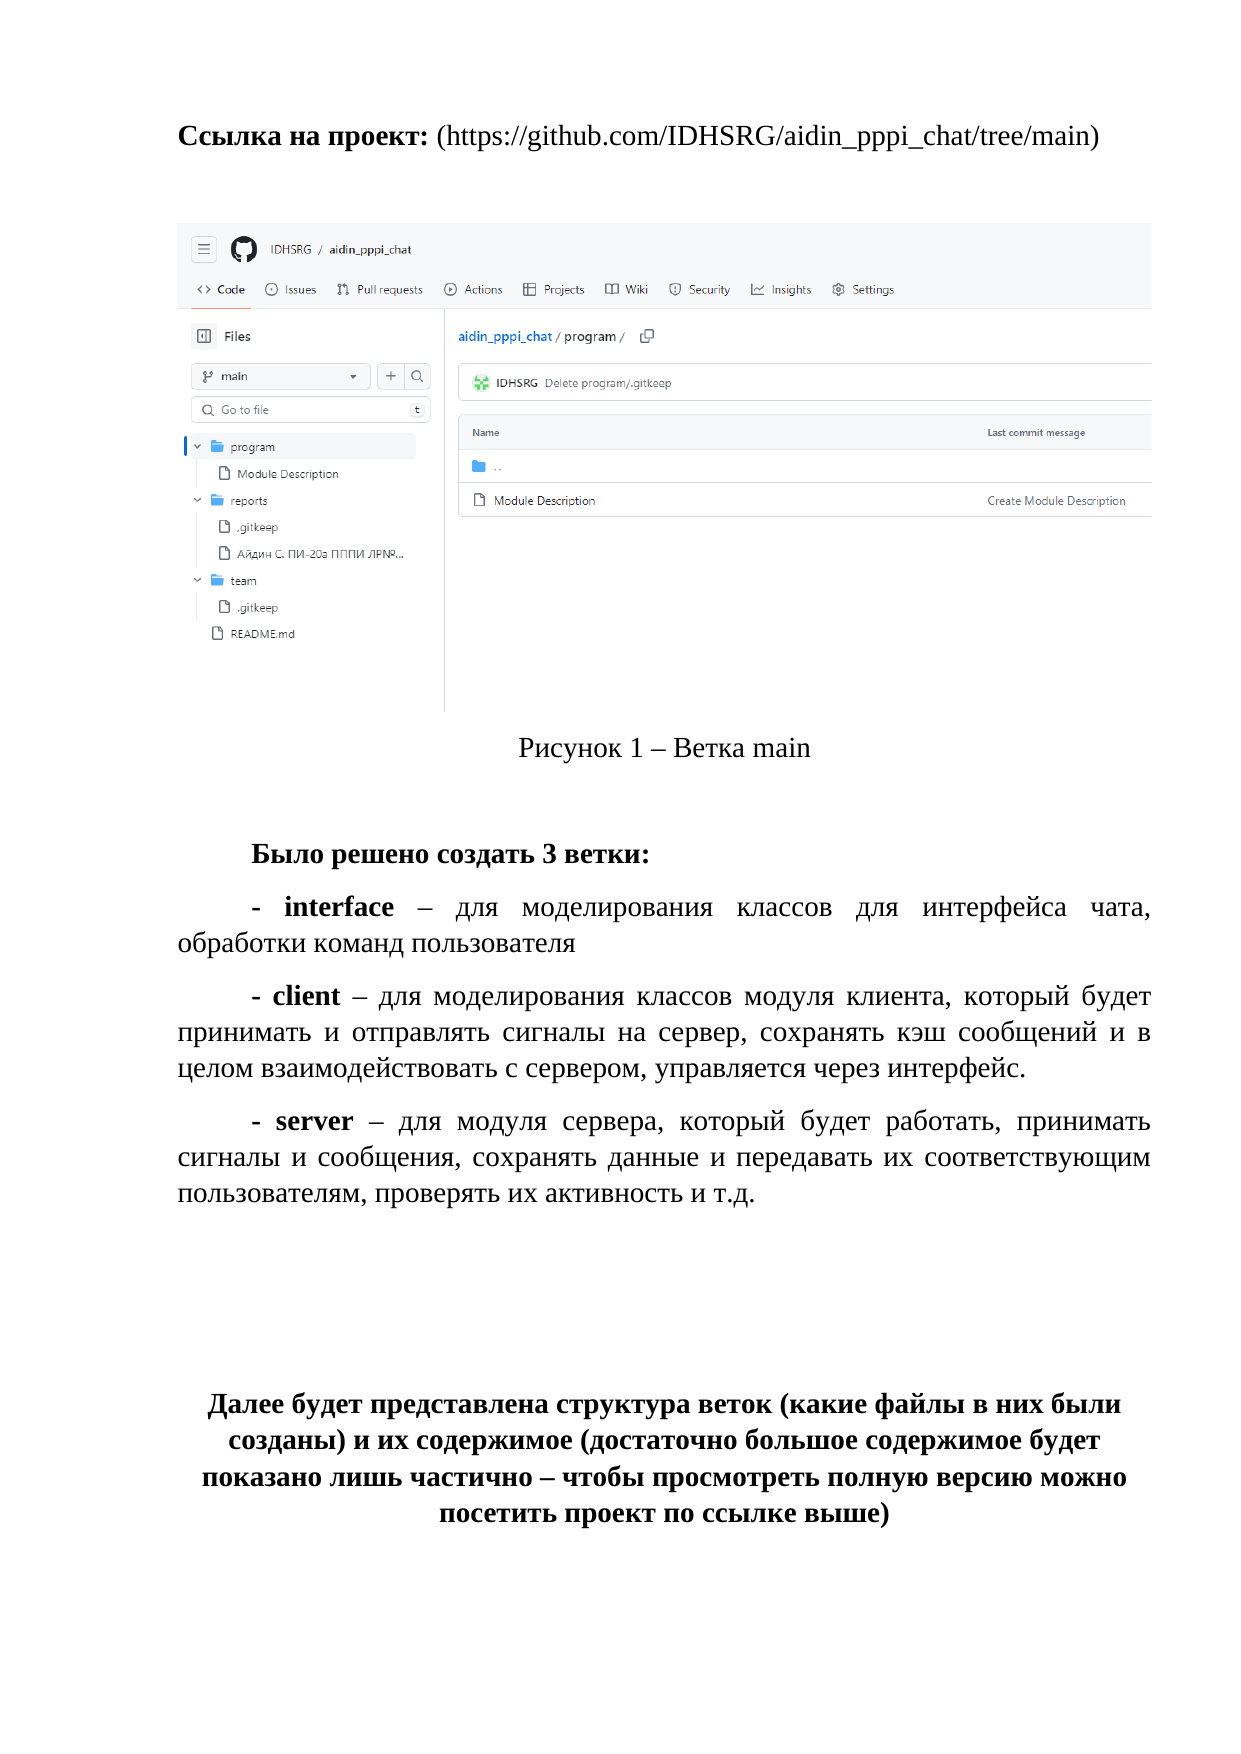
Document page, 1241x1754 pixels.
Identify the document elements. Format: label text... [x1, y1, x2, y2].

text Далее будет представлена структура веток (какие файлы в них были созданы) и их содержимое (достаточно большое содержимое будет показано лишь частично – чтобы просмотреть полную версию можно посетить проект по ссылке выше) [177, 1386, 1152, 1528]
text - client – для моделирования классов модуля клиента, который будет принимать и отправлять сигналы на сервер, сохранять кэш сообщений и в целом взаимодействовать с сервером, управляется через интерфейс. [177, 978, 1152, 1083]
text - server – для модуля сервера, который будет работать, принимать сигналы и сообщения, сохранять данные и передавать их соответствующим пользователям, проверять их активность и т.д. [177, 1103, 1152, 1209]
text Было решено создать 3 ветки: [177, 836, 1152, 869]
picture [177, 223, 1152, 712]
text Ссылка на проект: (https://github.com/IDHSRG/aidin_pppi_chat/tree/main) [177, 118, 1152, 152]
text - interface – для моделирования классов для интерфейса чата, обработки команд пользователя [177, 889, 1152, 958]
text Рисунок 1 – Ветка main [177, 730, 1152, 764]
